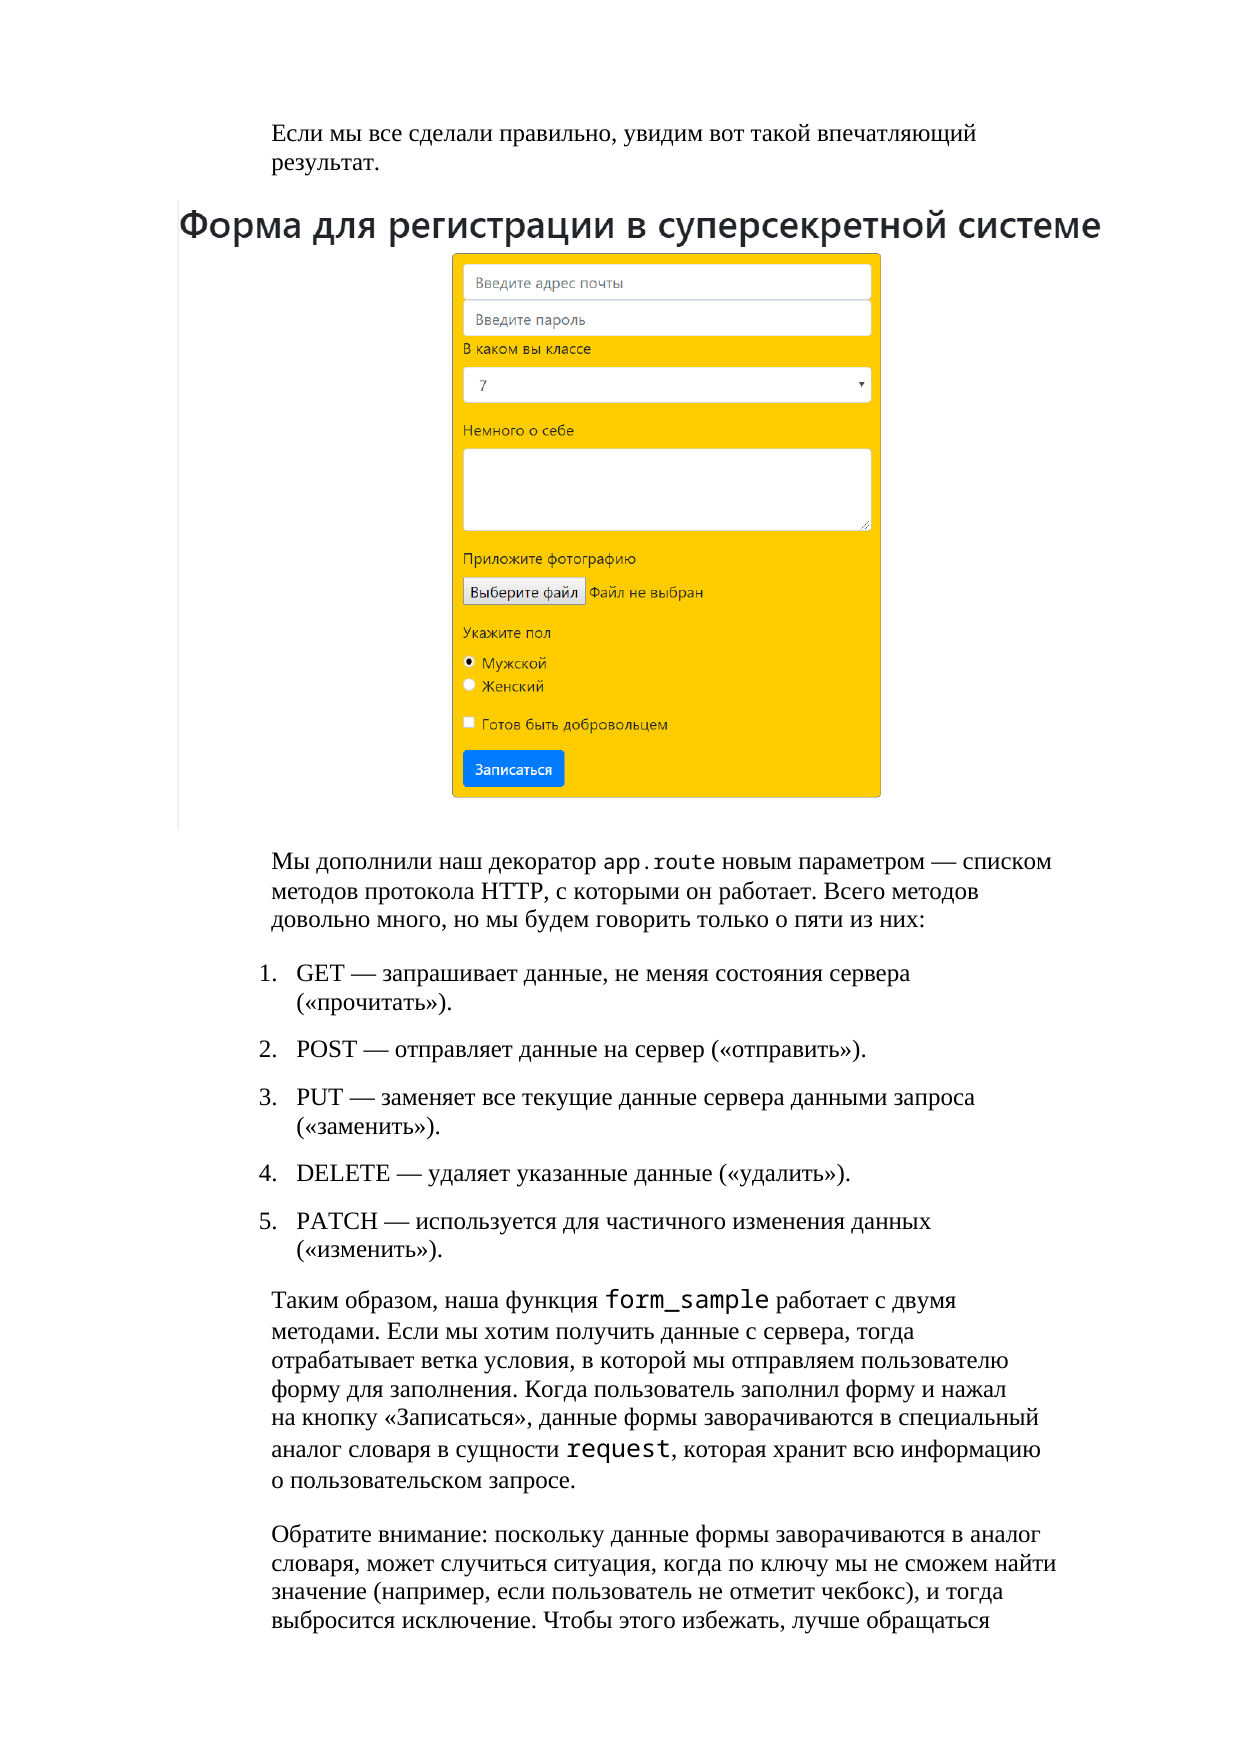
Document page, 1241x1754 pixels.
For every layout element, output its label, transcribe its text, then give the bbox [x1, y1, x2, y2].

text Если мы все сделали правильно, увидим вот такой впечатляющий результат. [271, 118, 1058, 176]
text Таким образом, наша функция form_sample работает с двумя методами. Если мы хотим получить данные с сервера, тогда отрабатывает ветка условия, в которой мы отправляем пользователю форму для заполнения. Когда пользователь заполнил форму и нажал на кнопку «Записаться», данные формы заворачиваются в специальный аналог словаря в сущности request, которая хранит всю информацию о пользовательском запросе. [271, 1282, 1058, 1494]
list PATCH — используется для частичного изменения данных («изменить»). [258, 1206, 1058, 1263]
list DELETE — удаляет указанные данные («удалить»). [258, 1158, 1058, 1187]
text Мы дополнили наш декоратор app.route новым параметром — списком методов протокола HTTP, с которыми он работает. Всего методов довольно много, но мы будем говорить только о пяти из них: [271, 846, 1058, 933]
list PUT — заменяет все текущие данные сервера данными запроса («заменить»). [258, 1082, 1058, 1139]
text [271, 1519, 1058, 1634]
list GET — запрашивает данные, не меняя состояния сервера («прочитать»). [258, 958, 1058, 1016]
picture [177, 200, 1152, 830]
list POST — отправляет данные на сервер («отправить»). [258, 1034, 1058, 1063]
